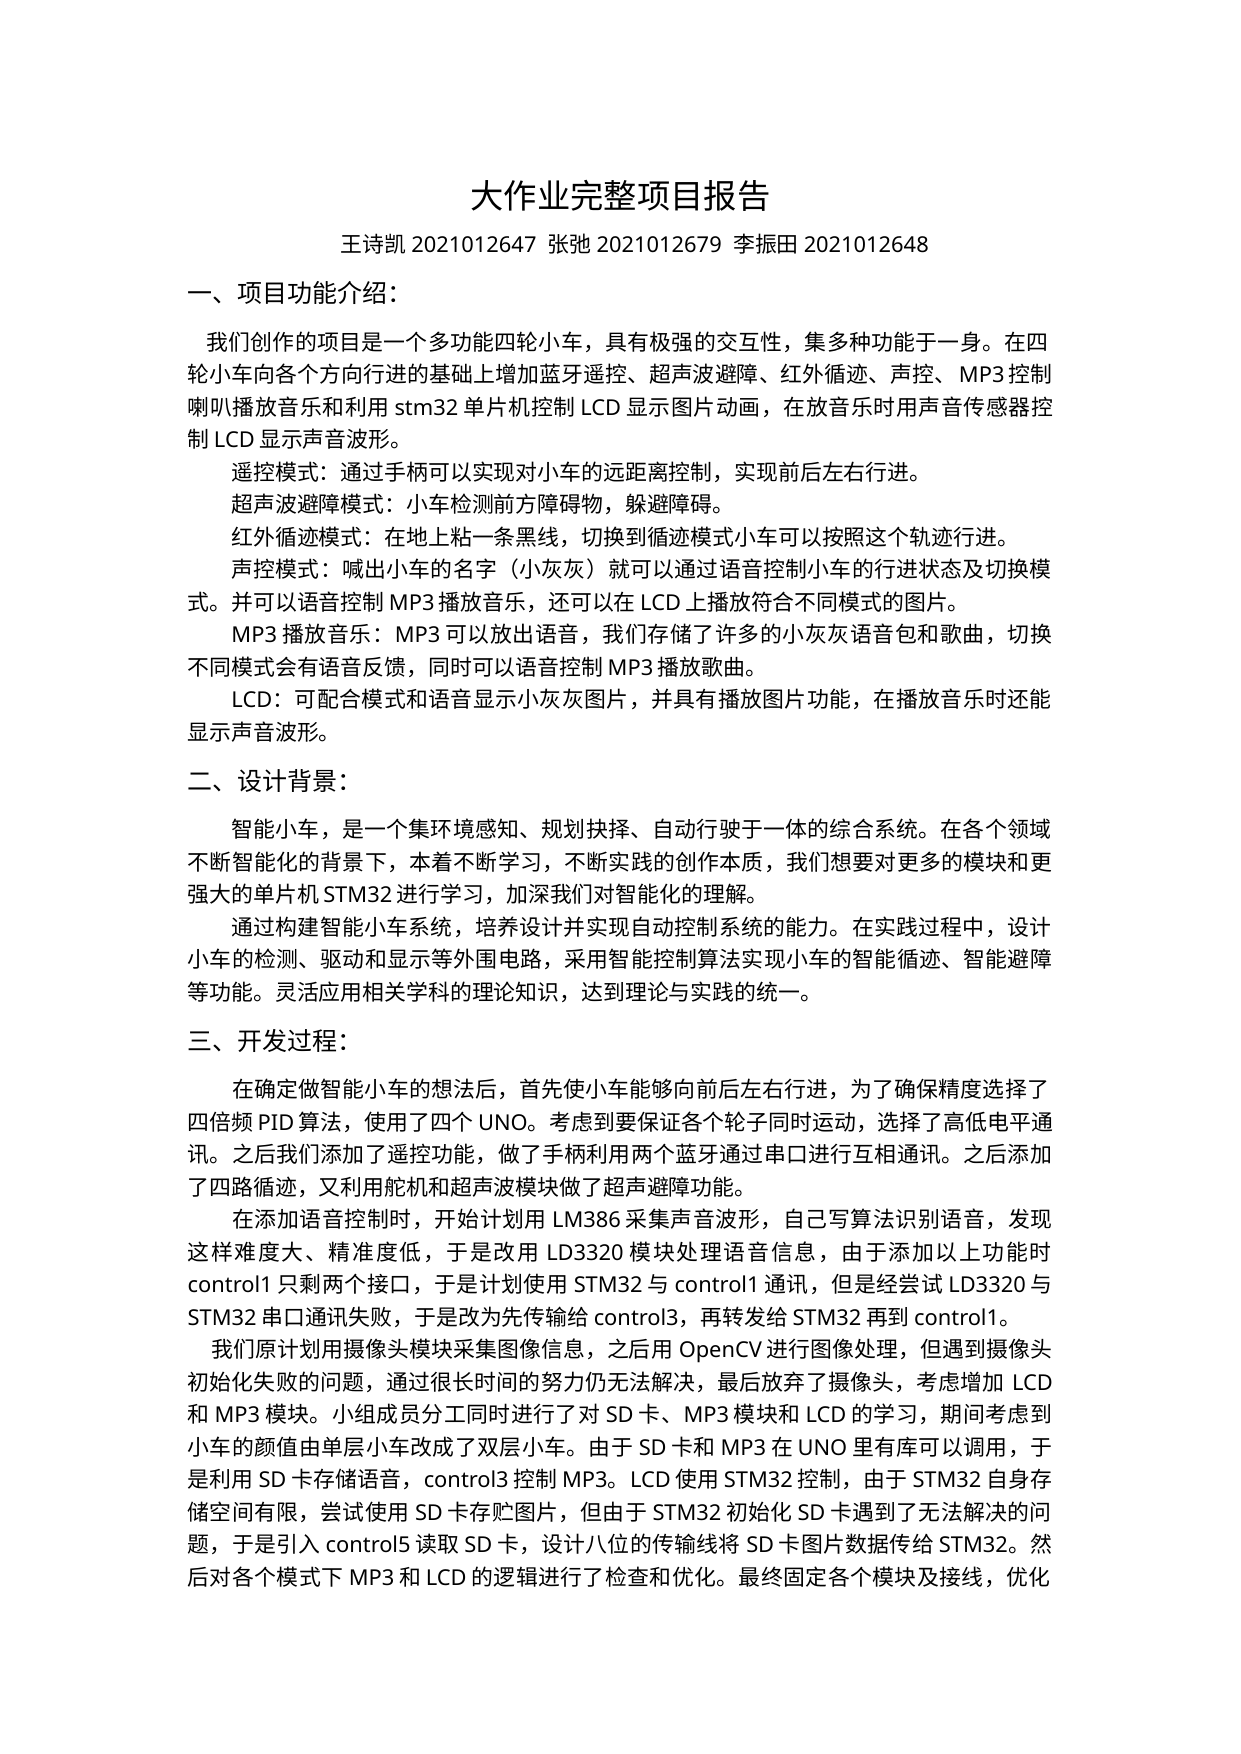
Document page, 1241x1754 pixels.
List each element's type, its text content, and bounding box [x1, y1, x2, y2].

text 在确定做智能小车的想法后，首先使小车能够向前后左右行进，为了确保精度选择了四倍频PID算法，使用了四个UNO。考虑到要保证各个轮子同时运动，选择了高低电平通讯。之后我们添加了遥控功能，做了手柄利用两个蓝牙通过串口进行互相通讯。之后添加了四路循迹，又利用舵机和超声波模块做了超声避障功能。 [187, 1072, 1053, 1202]
text 王诗凯 2021012647 张弛 2021012679 李振田 2021012648 [187, 227, 1053, 259]
text 在添加语音控制时，开始计划用LM386采集声音波形，自己写算法识别语音，发现这样难度大、精准度低，于是改用LD3320模块处理语音信息，由于添加以上功能时control1只剩两个接口，于是计划使用STM32与control1通讯，但是经尝试LD3320与STM32串口通讯失败，于是改为先传输给control3，再转发给STM32再到control1。 [187, 1202, 1053, 1332]
text 三、开发过程： [187, 1007, 1053, 1072]
text 大作业完整项目报告 [187, 162, 1053, 227]
text 声控模式：喊出小车的名字（小灰灰）就可以通过语音控制小车的行进状态及切换模式。并可以语音控制MP3播放音乐，还可以在LCD上播放符合不同模式的图片。 [187, 552, 1053, 617]
text 红外循迹模式：在地上粘一条黑线，切换到循迹模式小车可以按照这个轨迹行进。 [187, 519, 1053, 552]
text 智能小车，是一个集环境感知、规划抉择、自动行驶于一体的综合系统。在各个领域不断智能化的背景下，本着不断学习，不断实践的创作本质，我们想要对更多的模块和更强大的单片机STM32进行学习，加深我们对智能化的理解。 [187, 812, 1053, 909]
text 我们创作的项目是一个多功能四轮小车，具有极强的交互性，集多种功能于一身。在四轮小车向各个方向行进的基础上增加蓝牙遥控、超声波避障、红外循迹、声控、MP3控制喇叭播放音乐和利用stm32单片机控制LCD显示图片动画，在放音乐时用声音传感器控制LCD显示声音波形。 [187, 324, 1053, 454]
text MP3播放音乐：MP3可以放出语音，我们存储了许多的小灰灰语音包和歌曲，切换不同模式会有语音反馈，同时可以语音控制MP3播放歌曲。 [187, 617, 1053, 682]
text 遥控模式：通过手柄可以实现对小车的远距离控制，实现前后左右行进。 [187, 454, 1053, 487]
text LCD：可配合模式和语音显示小灰灰图片，并具有播放图片功能，在播放音乐时还能显示声音波形。 [187, 682, 1053, 747]
text 二、设计背景： [187, 747, 1053, 812]
text 一、项目功能介绍： [187, 259, 1053, 324]
text 通过构建智能小车系统，培养设计并实现自动控制系统的能力。在实践过程中，设计小车的检测、驱动和显示等外围电路，采用智能控制算法实现小车的智能循迹、智能避障等功能。灵活应用相关学科的理论知识，达到理论与实践的统一。 [187, 909, 1053, 1007]
text 超声波避障模式：小车检测前方障碍物，躲避障碍。 [187, 487, 1053, 519]
